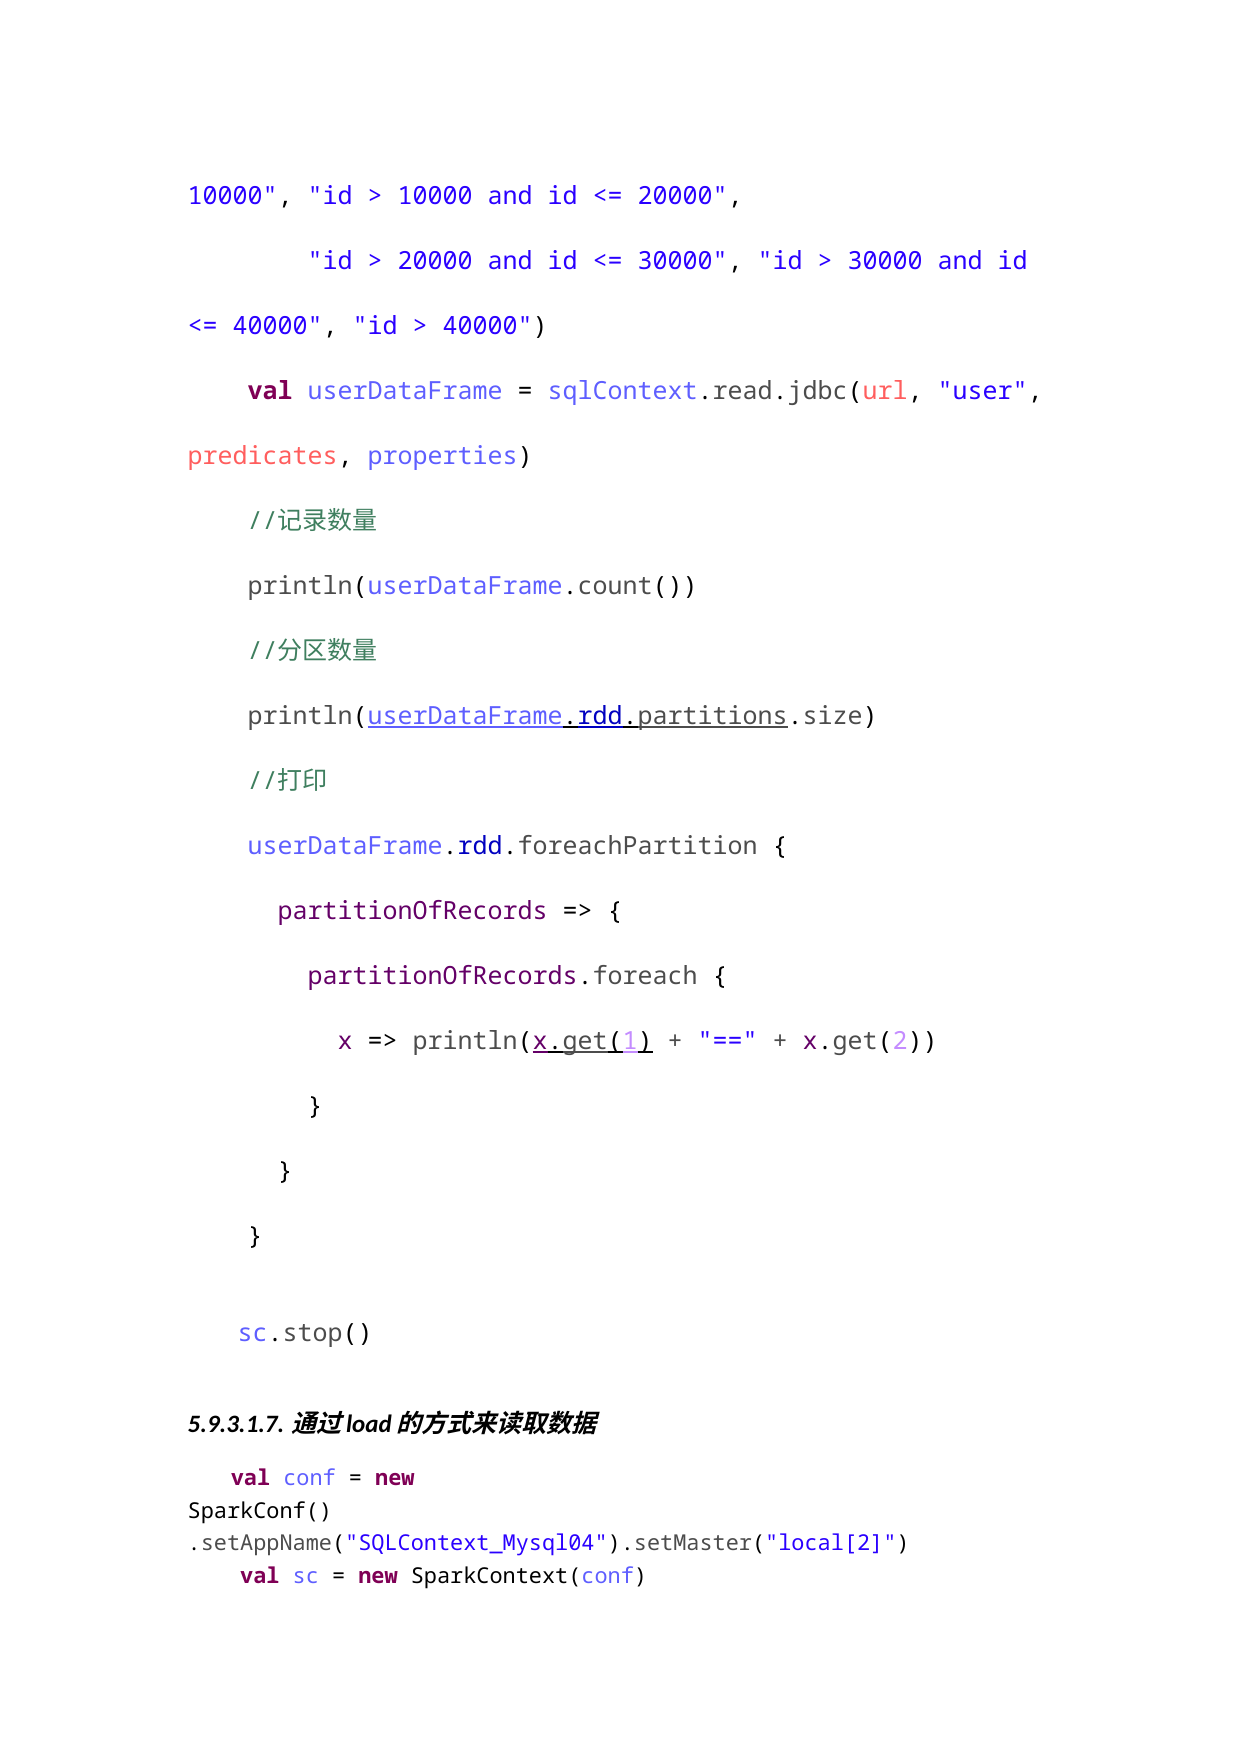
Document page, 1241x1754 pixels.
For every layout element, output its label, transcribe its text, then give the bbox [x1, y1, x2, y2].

text } [187, 1137, 1053, 1202]
text val conf = new SparkConf().setAppName("SQLContext_Mysql04").setMaster("local[2]") [187, 1461, 1053, 1558]
text val userDataFrame = sqlContext.read.jdbc(url, "user", predicates, properties) [187, 357, 1053, 487]
text //分区数量 [187, 617, 1053, 682]
text partitionOfRecords => { [187, 877, 1053, 942]
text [187, 162, 1053, 227]
text } [187, 1202, 1053, 1267]
text } [187, 1072, 1053, 1137]
text sc.stop() [187, 1299, 1053, 1364]
text x => println(x.get(1) + "==" + x.get(2)) [187, 1007, 1053, 1072]
text userDataFrame.rdd.foreachPartition { [187, 812, 1053, 877]
subtitle 通过load的方式来读取数据 [187, 1389, 1053, 1454]
text println(userDataFrame.count()) [187, 552, 1053, 617]
text "id > 20000 and id <= 30000", "id > 30000 and id <= 40000", "id > 40000") [187, 227, 1053, 357]
text //打印 [187, 747, 1053, 812]
text partitionOfRecords.foreach { [187, 942, 1053, 1007]
text println(userDataFrame.rdd.partitions.size) [187, 682, 1053, 747]
text val sc = new SparkContext(conf) [187, 1558, 1053, 1591]
text //记录数量 [187, 487, 1053, 552]
